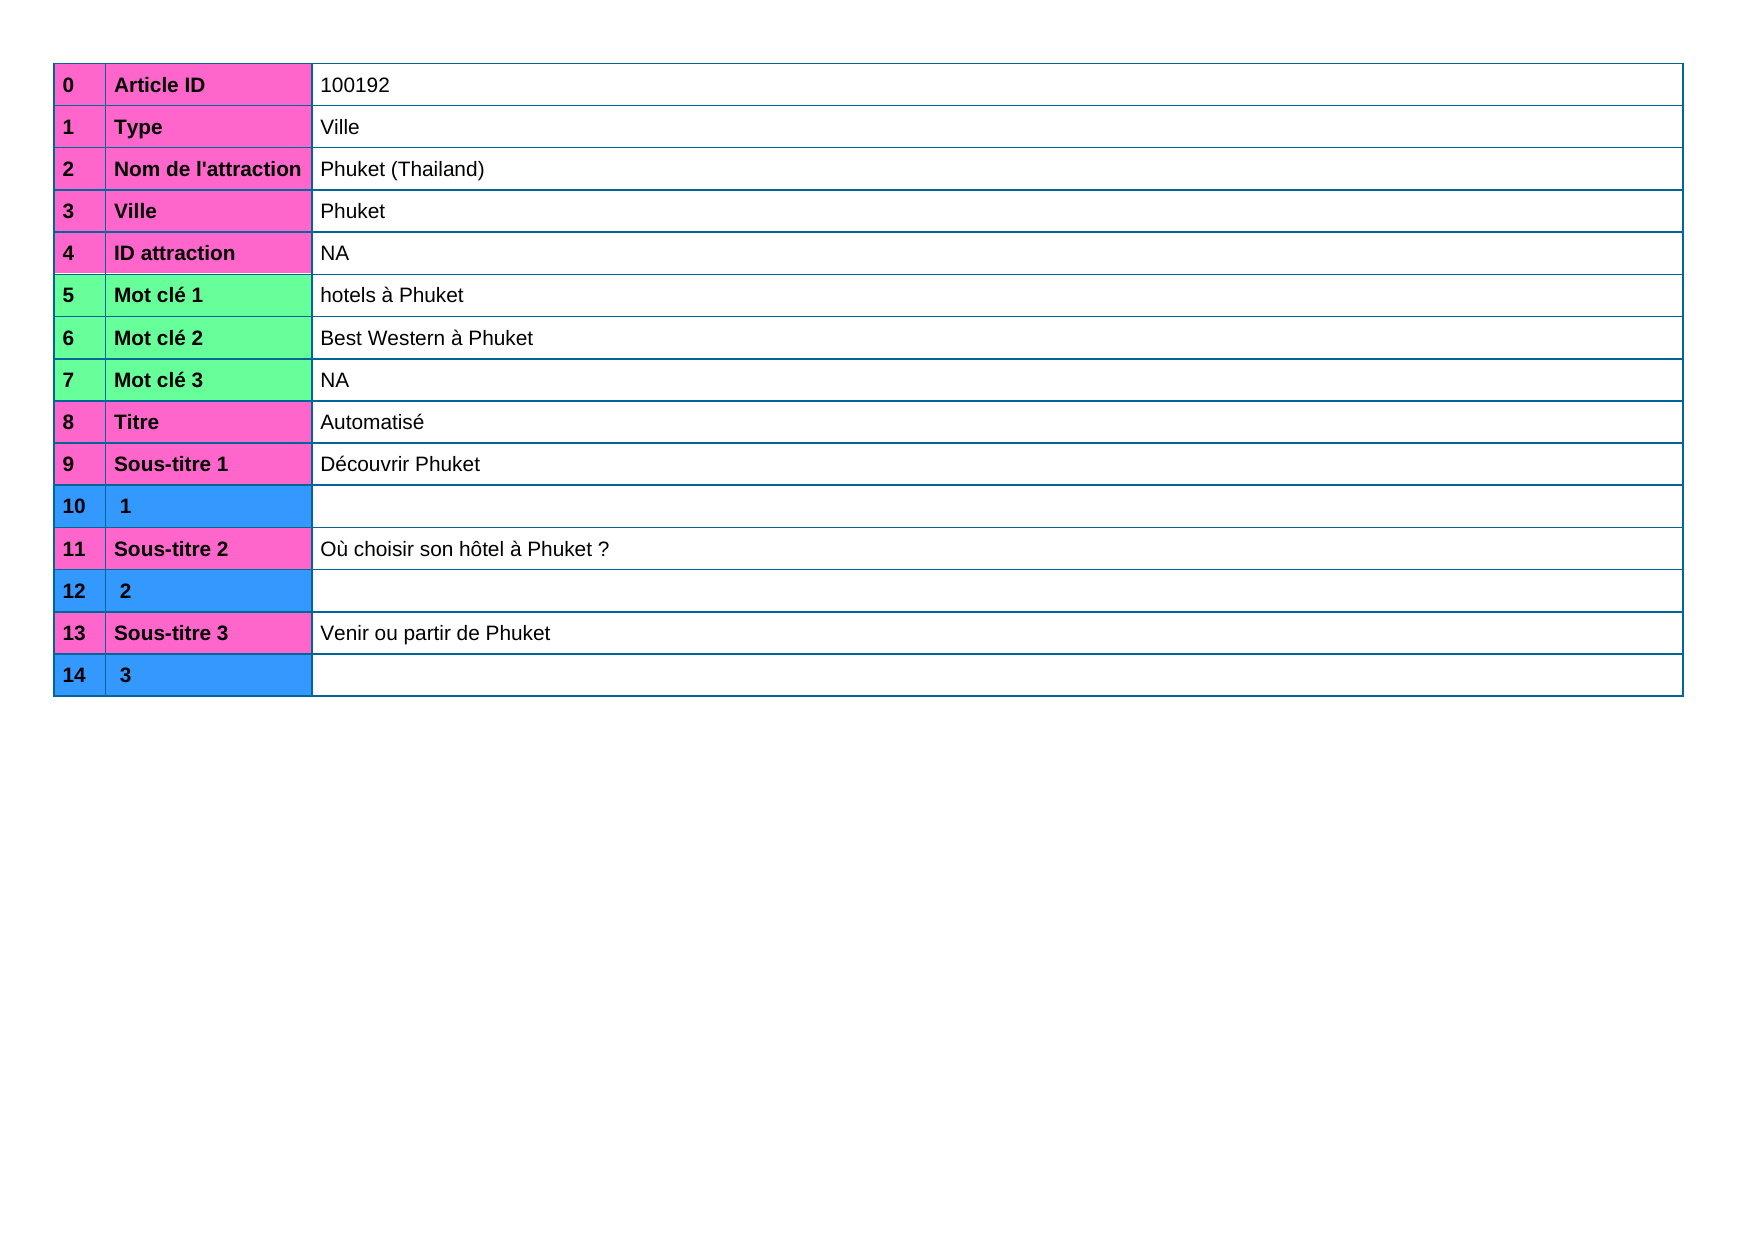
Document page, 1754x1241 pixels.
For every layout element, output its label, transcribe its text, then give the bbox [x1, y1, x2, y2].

table_cell NA [313, 233, 1682, 273]
table_header 0 [55, 64, 105, 105]
table_cell Découvrir Phuket [313, 444, 1682, 484]
table_cell Sous-titre 1 [106, 444, 311, 484]
table_cell Ville [313, 106, 1682, 147]
table_cell Automatisé [313, 402, 1682, 442]
table_cell 1 [55, 106, 105, 147]
table_header Article ID [106, 64, 311, 105]
table_cell 2 [106, 570, 311, 611]
table_cell Phuket (Thailand) [313, 148, 1682, 189]
table_cell [313, 570, 1682, 611]
table_cell ID attraction [106, 233, 311, 273]
table_cell Titre [106, 402, 311, 442]
table_cell 13 [55, 613, 105, 653]
table_header 100192 [313, 64, 1682, 105]
table_cell 10 [55, 486, 105, 527]
table_cell Mot clé 1 [106, 275, 311, 316]
table_cell [313, 655, 1682, 695]
table_cell 12 [55, 570, 105, 611]
table_cell 2 [55, 148, 105, 189]
table_cell Où choisir son hôtel à Phuket ? [313, 528, 1682, 569]
table_cell hotels à Phuket [313, 275, 1682, 316]
table_cell 5 [55, 275, 105, 316]
table_cell Phuket [313, 191, 1682, 231]
table_cell Best Western à Phuket [313, 317, 1682, 358]
table_cell 1 [106, 486, 311, 527]
table_cell 4 [55, 233, 105, 273]
table_cell NA [313, 360, 1682, 400]
table_cell Venir ou partir de Phuket [313, 613, 1682, 653]
table_cell 7 [55, 360, 105, 400]
table_cell 3 [55, 191, 105, 231]
table_cell 14 [55, 655, 105, 695]
table_cell 3 [106, 655, 311, 695]
table_cell Mot clé 3 [106, 360, 311, 400]
table_cell Nom de l'attraction [106, 148, 311, 189]
table_cell Mot clé 2 [106, 317, 311, 358]
table_cell 6 [55, 317, 105, 358]
table_cell 8 [55, 402, 105, 442]
table_cell 9 [55, 444, 105, 484]
table_cell Sous-titre 2 [106, 528, 311, 569]
table_cell 11 [55, 528, 105, 569]
table_cell [313, 486, 1682, 527]
table_cell Ville [106, 191, 311, 231]
table_cell Sous-titre 3 [106, 613, 311, 653]
table_cell Type [106, 106, 311, 147]
